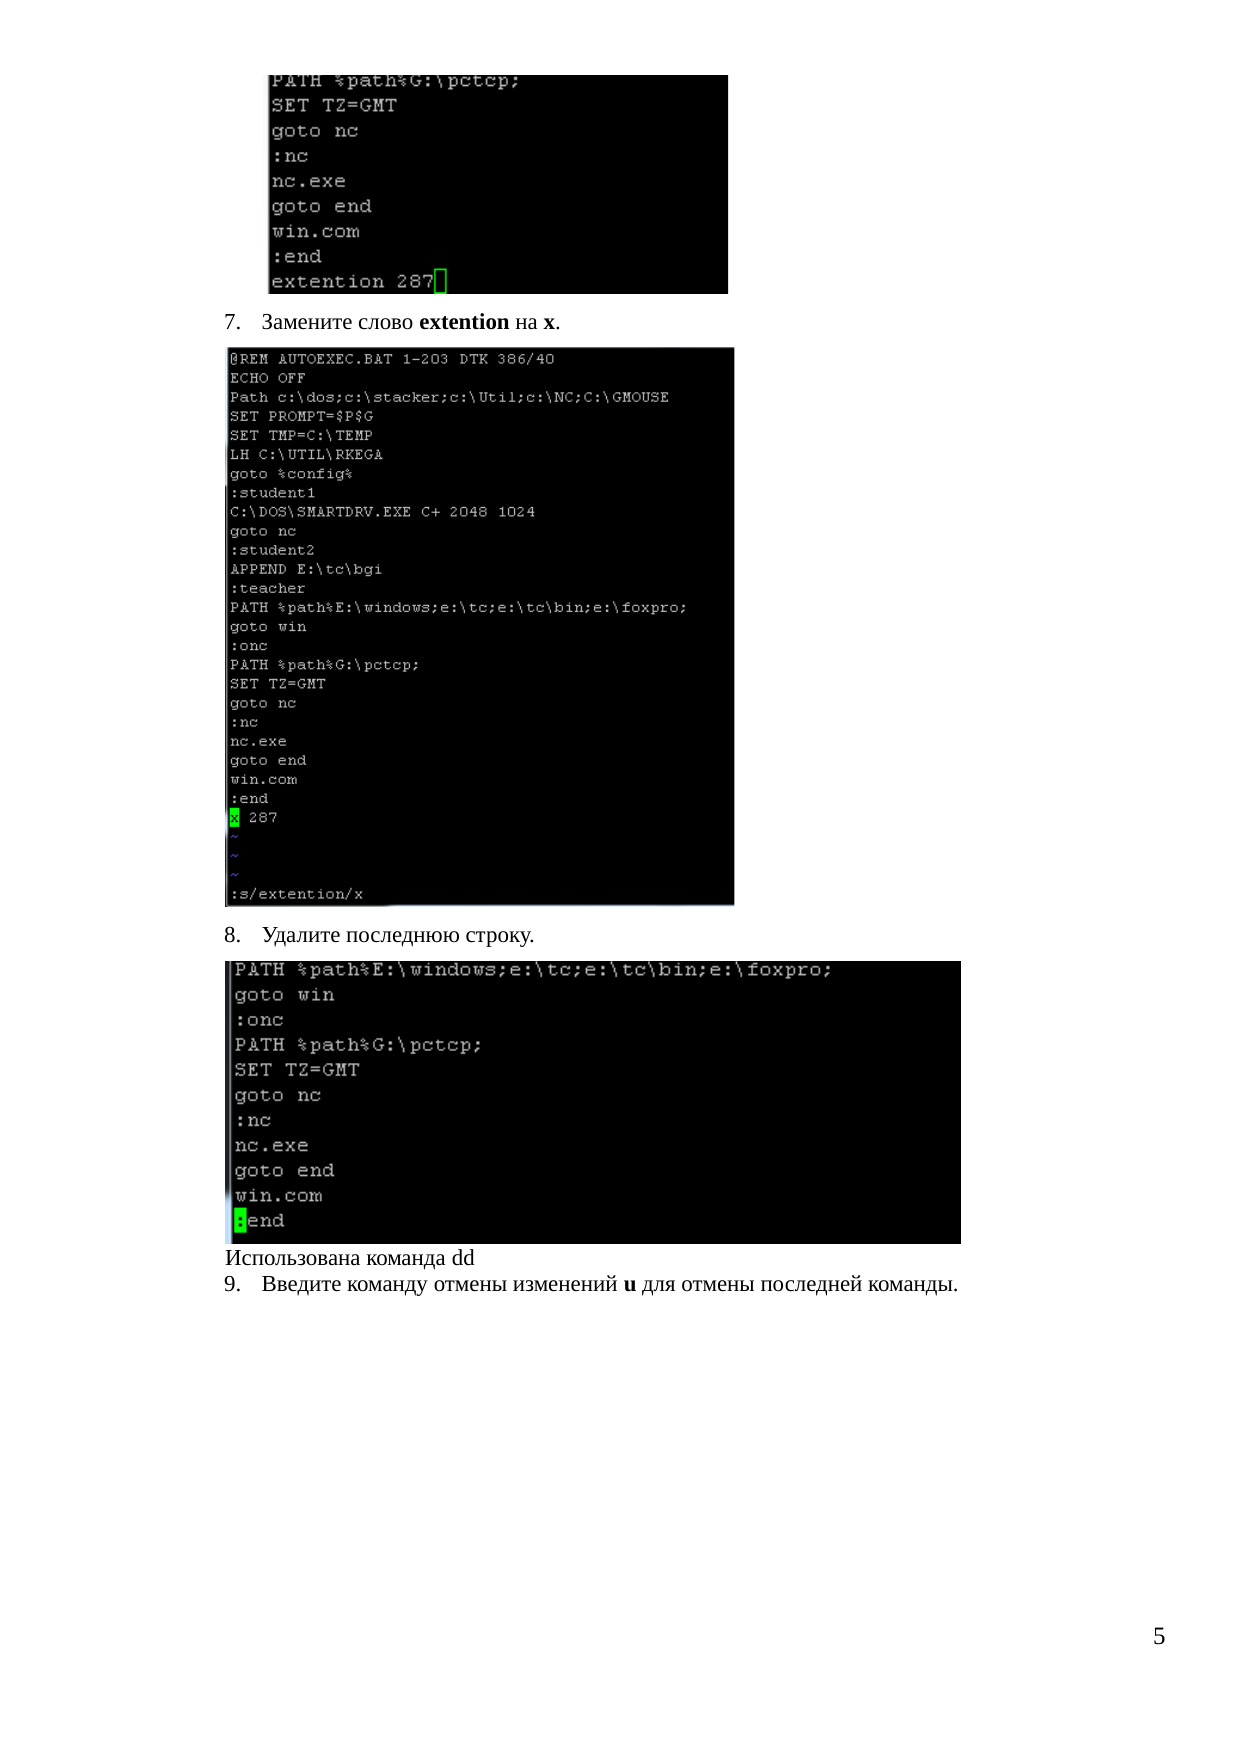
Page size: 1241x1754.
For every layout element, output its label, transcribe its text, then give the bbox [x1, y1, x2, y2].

list Замените слово extention на x. [224, 308, 1165, 334]
picture [225, 961, 961, 1244]
picture [225, 347, 735, 907]
list Использована команда dd [225, 1244, 1165, 1270]
list Удалите последнюю строку. [224, 921, 1165, 948]
picture [262, 75, 729, 294]
list Введите команду отмены изменений u для отмены последней команды. [224, 1270, 1165, 1296]
